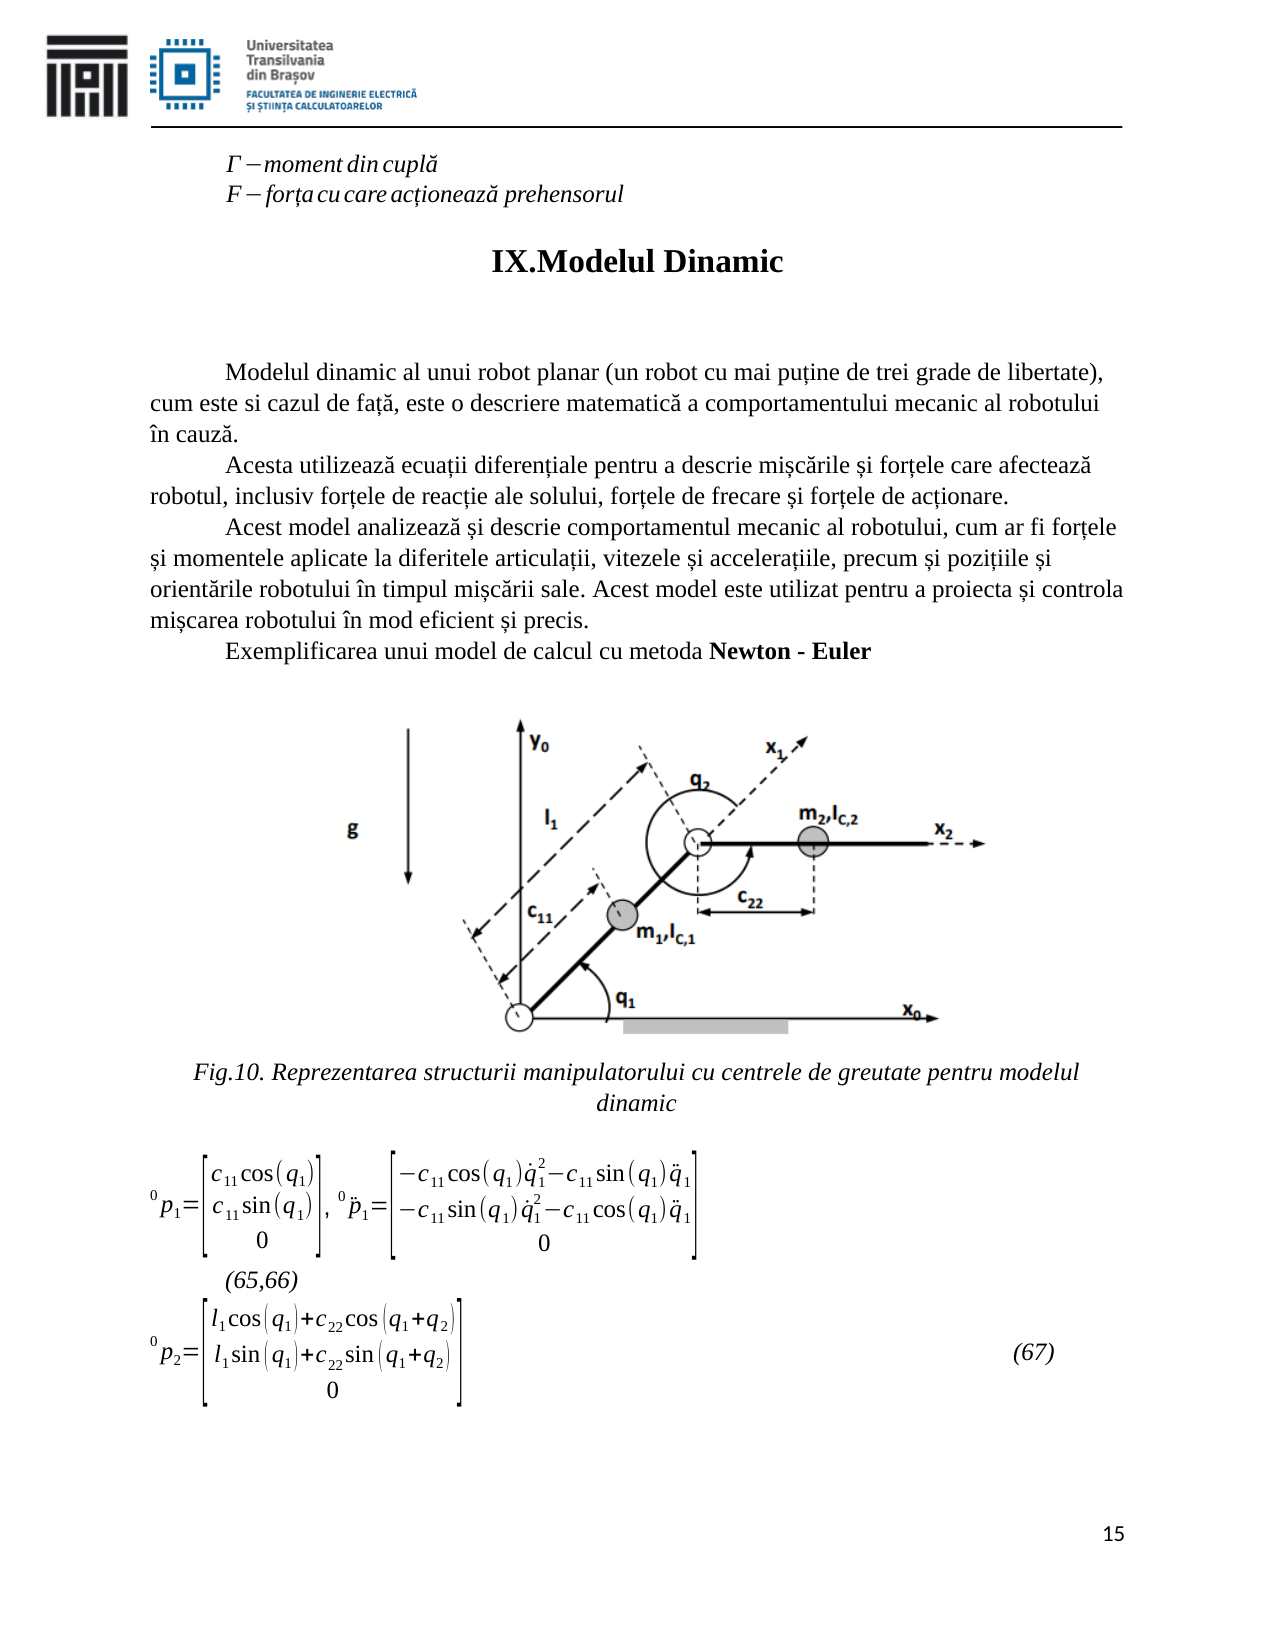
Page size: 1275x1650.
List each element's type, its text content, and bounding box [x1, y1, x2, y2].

text (67) [150, 1297, 1125, 1408]
picture [335, 667, 1015, 1055]
text Modelul dinamic al unui robot planar (un robot cu mai puține de trei grade de libertate), cum este si cazul de față, este o descriere matematică a comportamentului mecanic al robotului în cauză. [150, 357, 1125, 448]
text Fig.10. Reprezentarea structurii manipulatorului cu centrele de greutate pentru modelul dinamic [150, 1057, 1125, 1117]
text , (65,66) [150, 1150, 1125, 1294]
text IX.Modelul Dinamic [150, 241, 1125, 279]
picture [41, 31, 133, 122]
text Acesta utilizează ecuații diferențiale pentru a descrie mișcările și forțele care afectează robotul, inclusiv forțele de reacție ale solului, forțele de frecare și forțele de acționare. [150, 450, 1125, 510]
picture [150, 39, 417, 113]
picture [151, 117, 1122, 134]
text Acest model analizează și descrie comportamentul mecanic al robotului, cum ar fi forțele și momentele aplicate la diferitele articulații, vitezele și accelerațiile, precum și pozițiile și orientările robotului în timpul mișcării sale. Acest model este utilizat pentru a proiecta și controla mișcarea robotului în mod eficient și precis. [150, 512, 1125, 634]
text Exemplificarea unui model de calcul cu metoda Newton - Euler [150, 636, 1125, 665]
